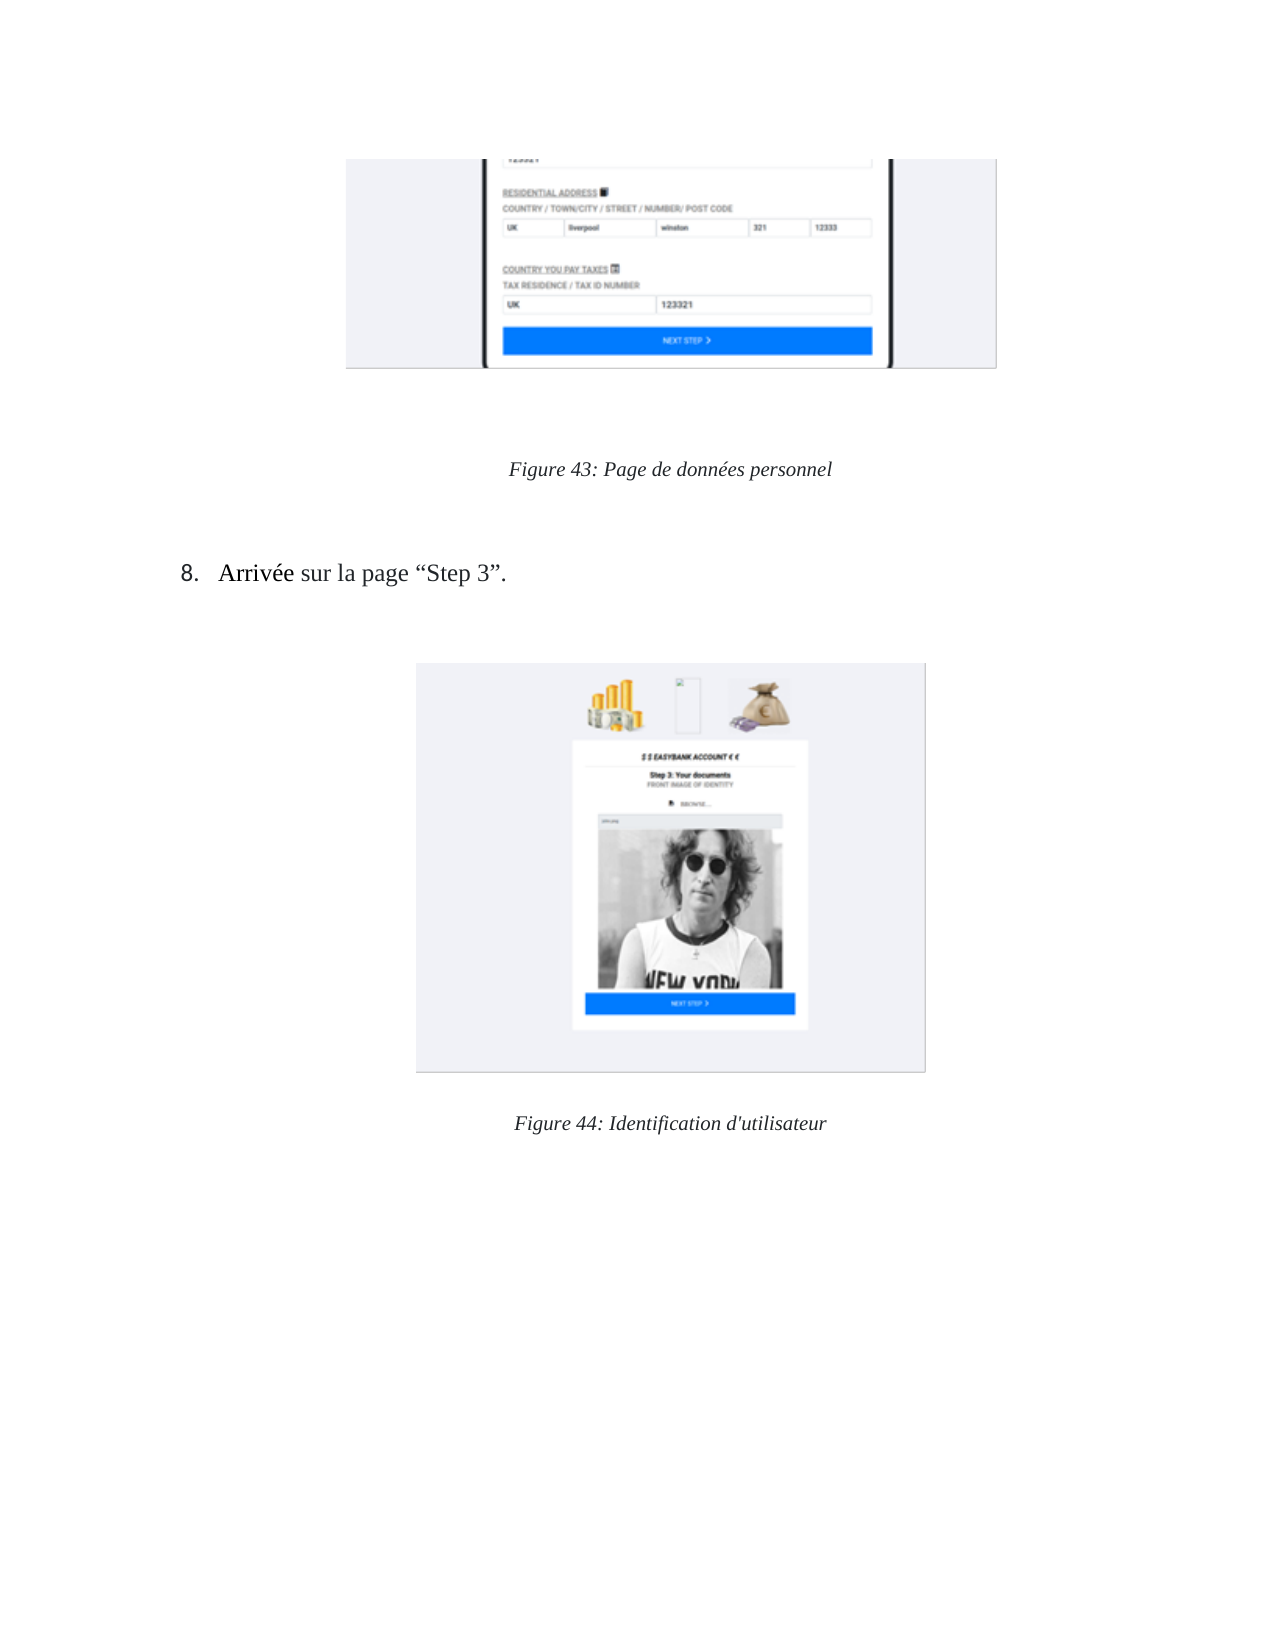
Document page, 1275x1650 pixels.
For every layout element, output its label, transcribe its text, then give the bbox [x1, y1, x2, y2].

table_header [150, 150, 1125, 448]
table_header [150, 655, 1125, 1101]
table_cell Figure 43: Page de données personnel [150, 448, 1125, 509]
list Arrivée sur la page “Step 3”. [180, 557, 1125, 588]
table_cell Figure 44: Identification d'utilisateur [150, 1101, 1125, 1163]
